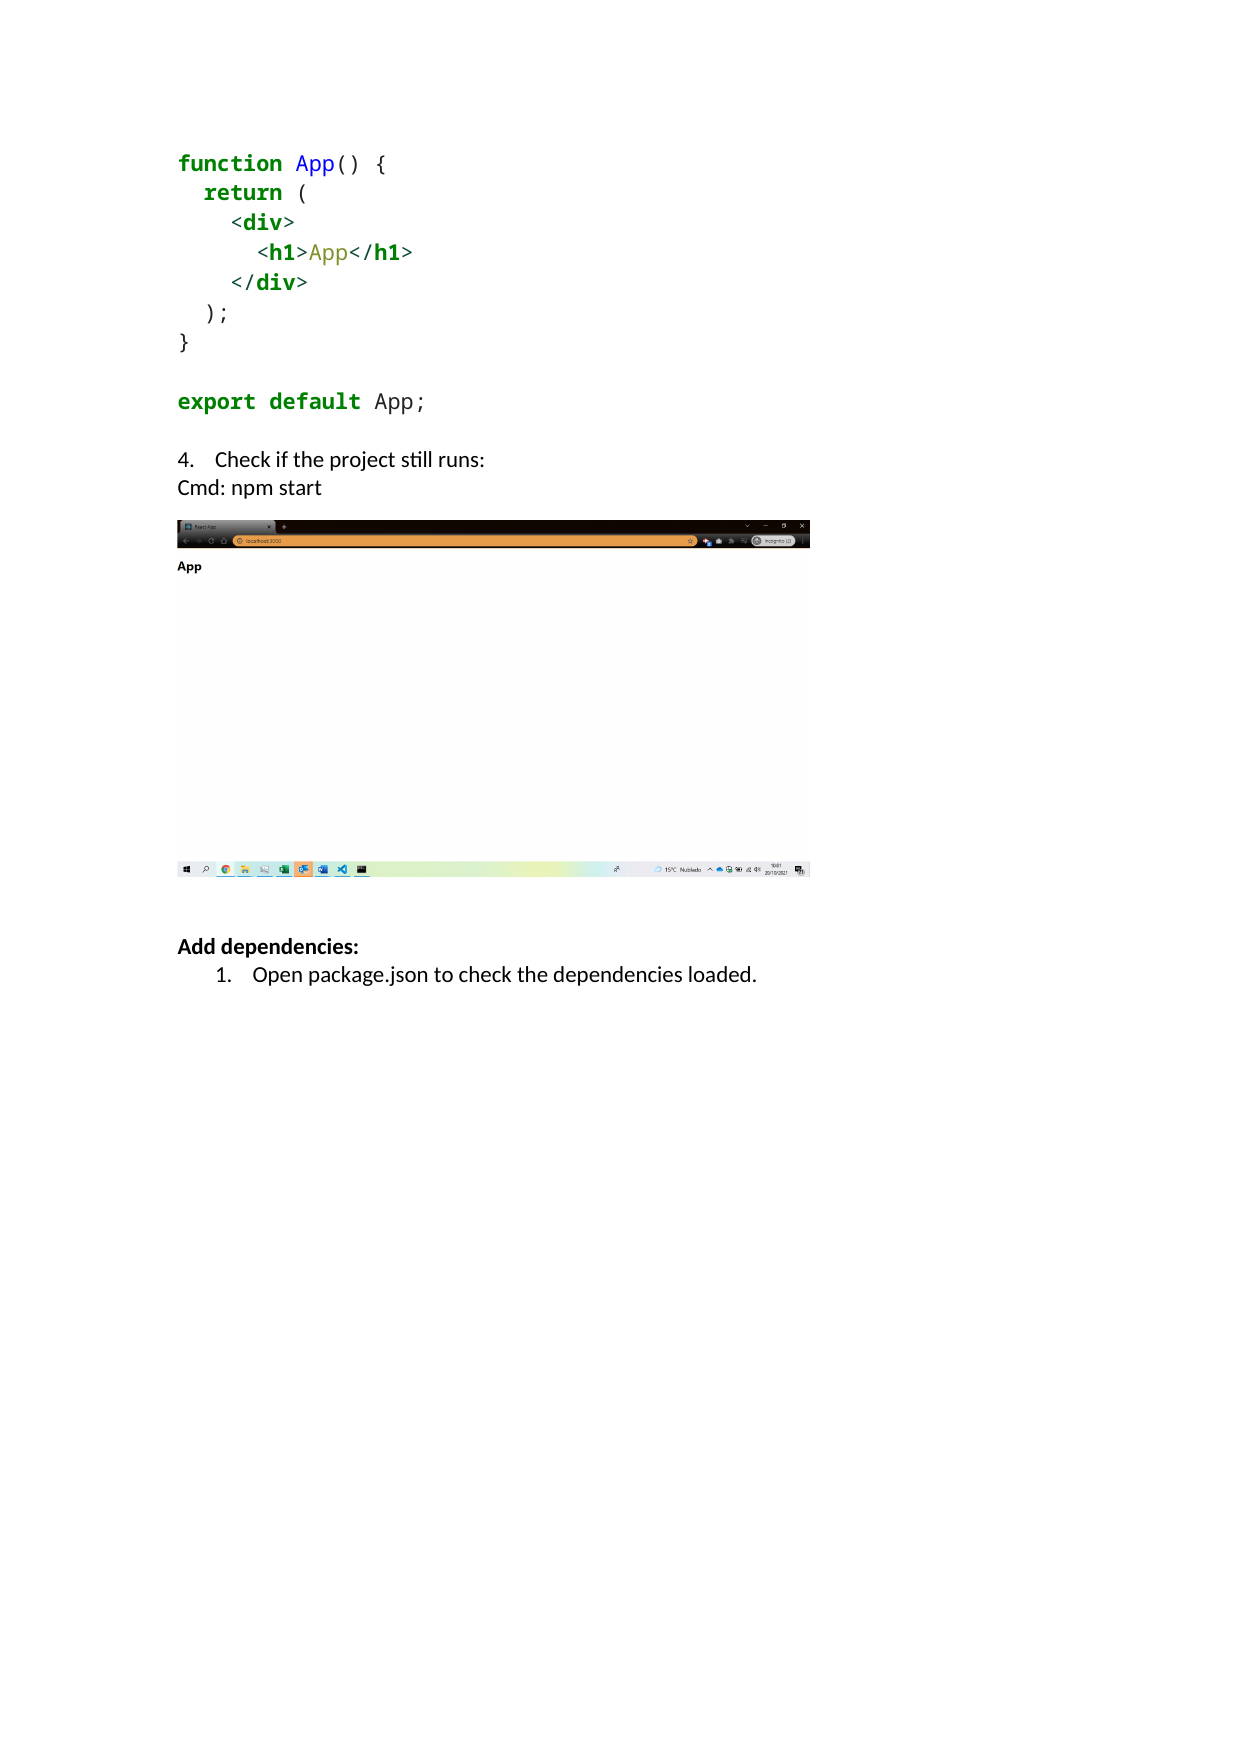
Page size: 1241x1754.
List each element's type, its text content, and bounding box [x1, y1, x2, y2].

text Cmd: npm start [177, 473, 1063, 502]
picture [177, 520, 810, 877]
text ); [177, 297, 1063, 326]
text <h1>App</h1> [177, 237, 1063, 267]
text function App() { [177, 148, 1063, 177]
text } [177, 326, 1063, 356]
list Open package.json to check the dependencies loaded. [215, 960, 1063, 988]
text </div> [177, 267, 1063, 297]
text Add dependencies: [177, 932, 1063, 960]
list Check if the project still runs: [177, 446, 1063, 473]
text return ( [177, 177, 1063, 207]
text <div> [177, 207, 1063, 237]
text export default App; [177, 386, 1063, 416]
